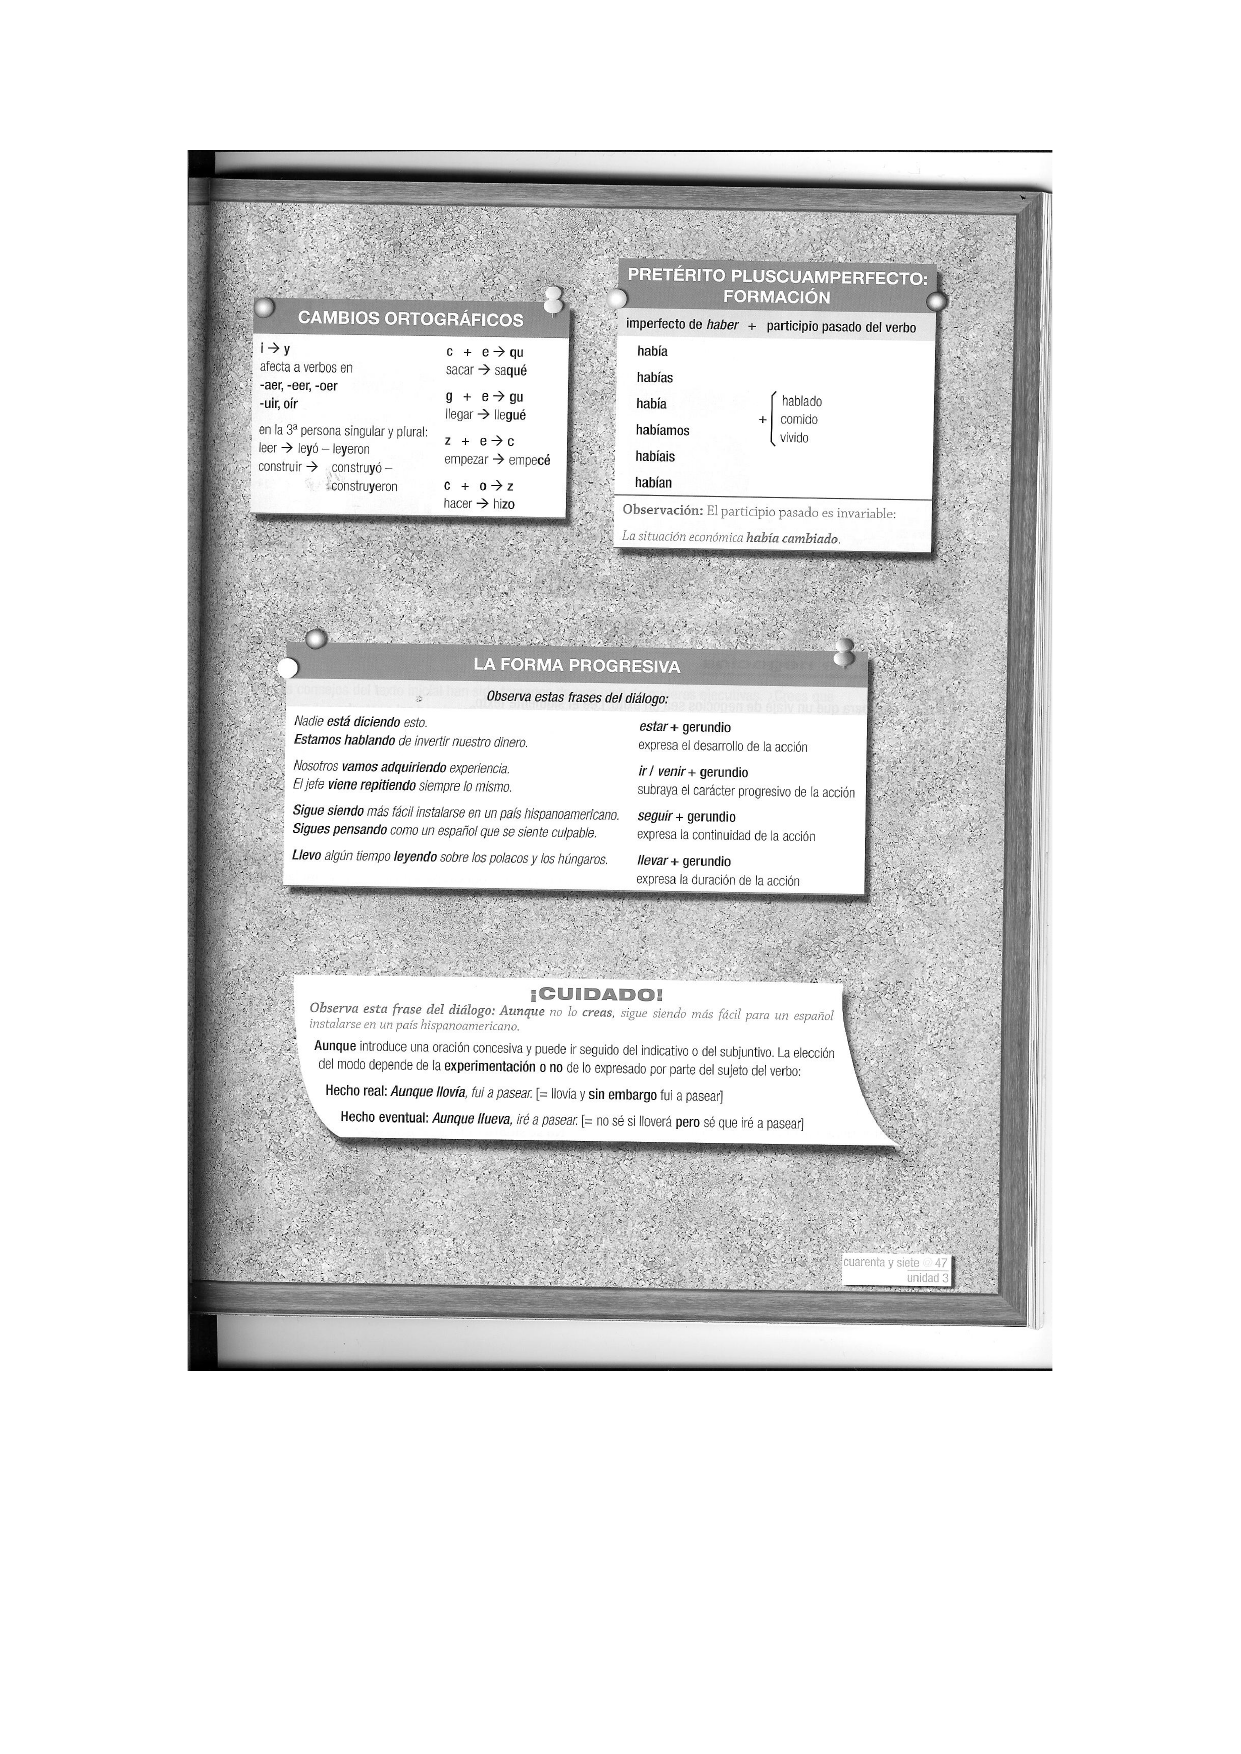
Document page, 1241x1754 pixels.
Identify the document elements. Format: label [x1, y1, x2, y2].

picture [187, 150, 1053, 1371]
